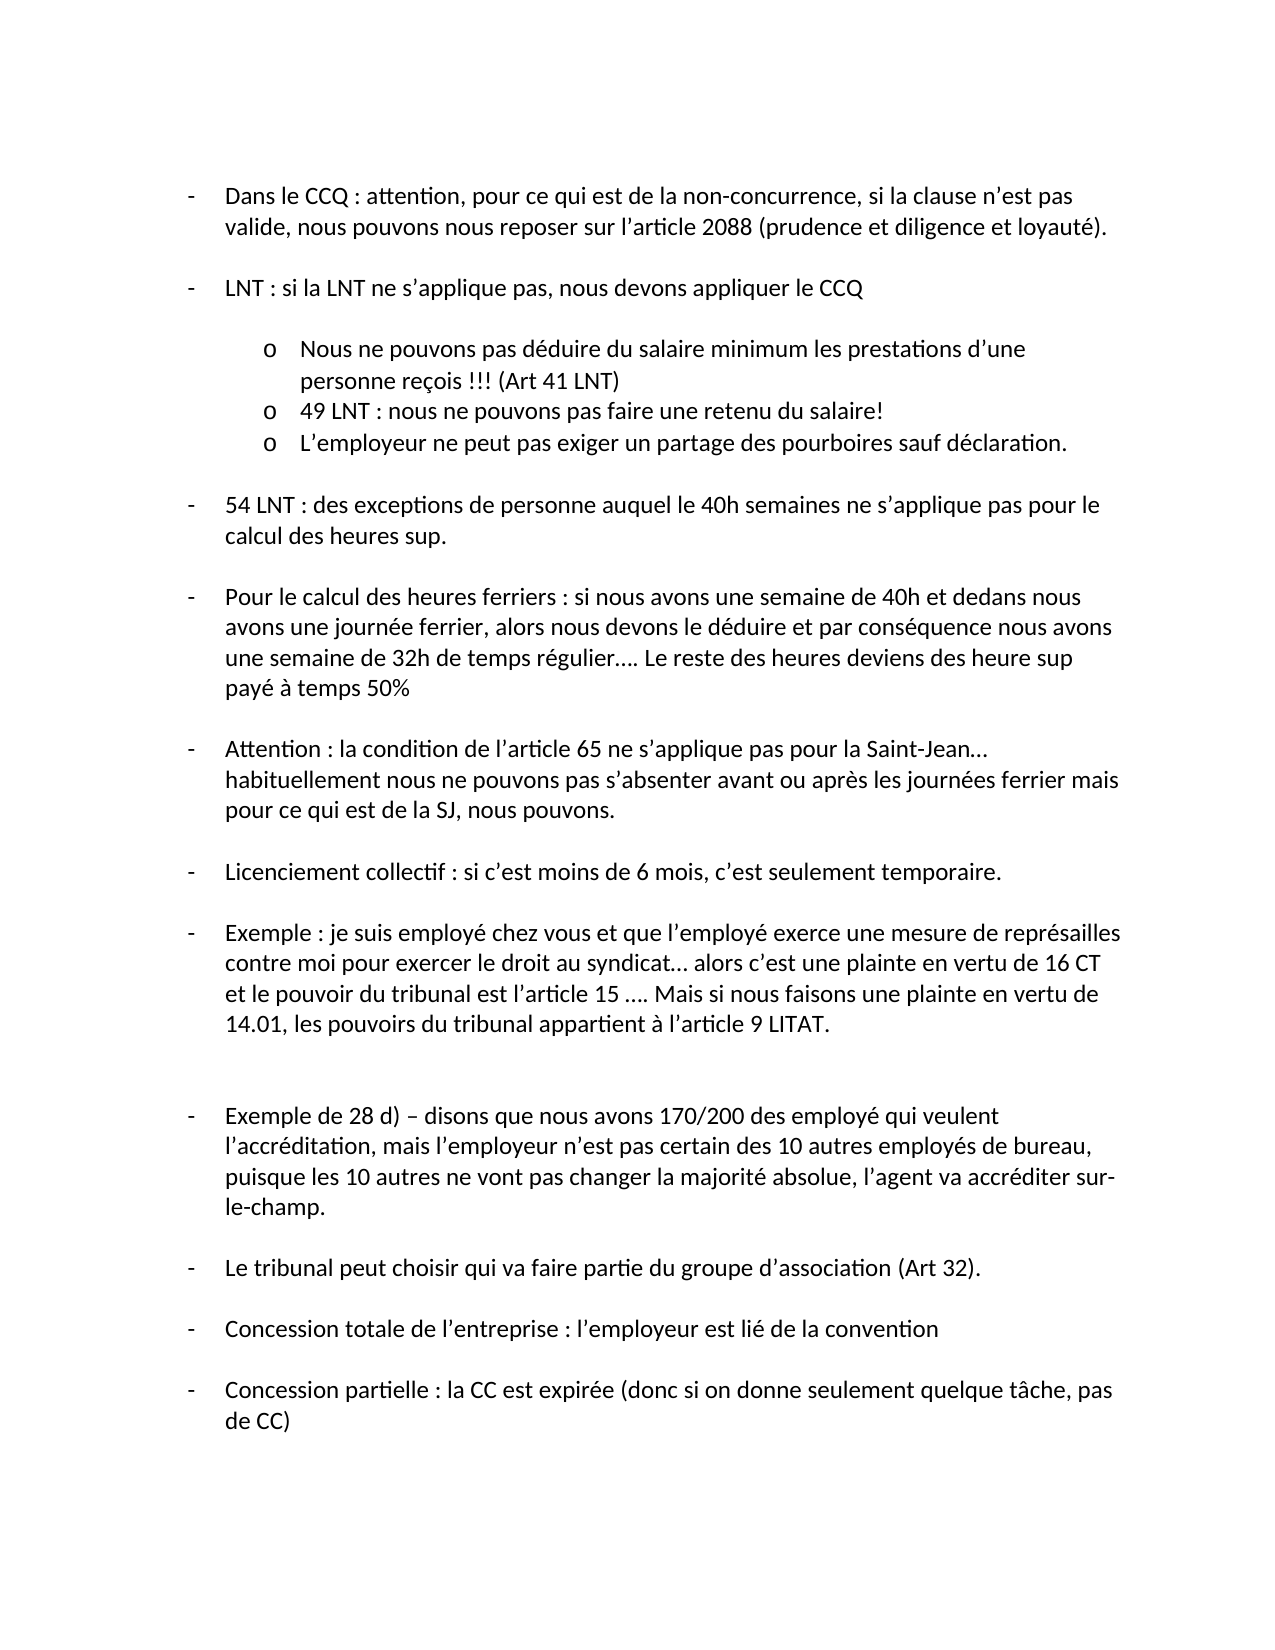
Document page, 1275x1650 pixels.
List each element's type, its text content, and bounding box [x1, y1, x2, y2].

list Concession totale de l’entreprise : l’employeur est lié de la convention [187, 1313, 1125, 1344]
list LNT : si la LNT ne s’applique pas, nous devons appliquer le CCQ [187, 272, 1125, 303]
list L’employeur ne peut pas exiger un partage des pourboires sauf déclaration. [262, 427, 1125, 459]
list 54 LNT : des exceptions de personne auquel le 40h semaines ne s’applique pas pour le calcul des heures sup. [187, 489, 1125, 551]
list Le tribunal peut choisir qui va faire partie du groupe d’association (Art 32). [187, 1252, 1125, 1283]
list Pour le calcul des heures ferriers : si nous avons une semaine de 40h et dedans nous avons une journée ferrier, alors nous devons le déduire et par conséquence nous avons une semaine de 32h de temps régulier…. Le reste des heures deviens des heure sup payé à temps 50% [187, 581, 1125, 703]
list Nous ne pouvons pas déduire du salaire minimum les prestations d’une personne reçois !!! (Art 41 LNT) [262, 333, 1125, 395]
list Exemple : je suis employé chez vous et que l’employé exerce une mesure de représailles contre moi pour exercer le droit au syndicat… alors c’est une plainte en vertu de 16 CT et le pouvoir du tribunal est l’article 15 …. Mais si nous faisons une plainte en vertu de 14.01, les pouvoirs du tribunal appartient à l’article 9 LITAT. [187, 917, 1125, 1039]
list Attention : la condition de l’article 65 ne s’applique pas pour la Saint-Jean… habituellement nous ne pouvons pas s’absenter avant ou après les journées ferrier mais pour ce qui est de la SJ, nous pouvons. [187, 734, 1125, 825]
list Dans le CCQ : attention, pour ce qui est de la non-concurrence, si la clause n’est pas valide, nous pouvons nous reposer sur l’article 2088 (prudence et diligence et loyauté). [187, 181, 1125, 242]
list Licenciement collectif : si c’est moins de 6 mois, c’est seulement temporaire. [187, 856, 1125, 886]
list Exemple de 28 d) – disons que nous avons 170/200 des employé qui veulent l’accréditation, mais l’employeur n’est pas certain des 10 autres employés de bureau, puisque les 10 autres ne vont pas changer la majorité absolue, l’agent va accréditer sur-le-champ. [187, 1100, 1125, 1222]
list 49 LNT : nous ne pouvons pas faire une retenu du salaire! [262, 395, 1125, 427]
list Concession partielle : la CC est expirée (donc si on donne seulement quelque tâche, pas de CC) [187, 1374, 1125, 1436]
